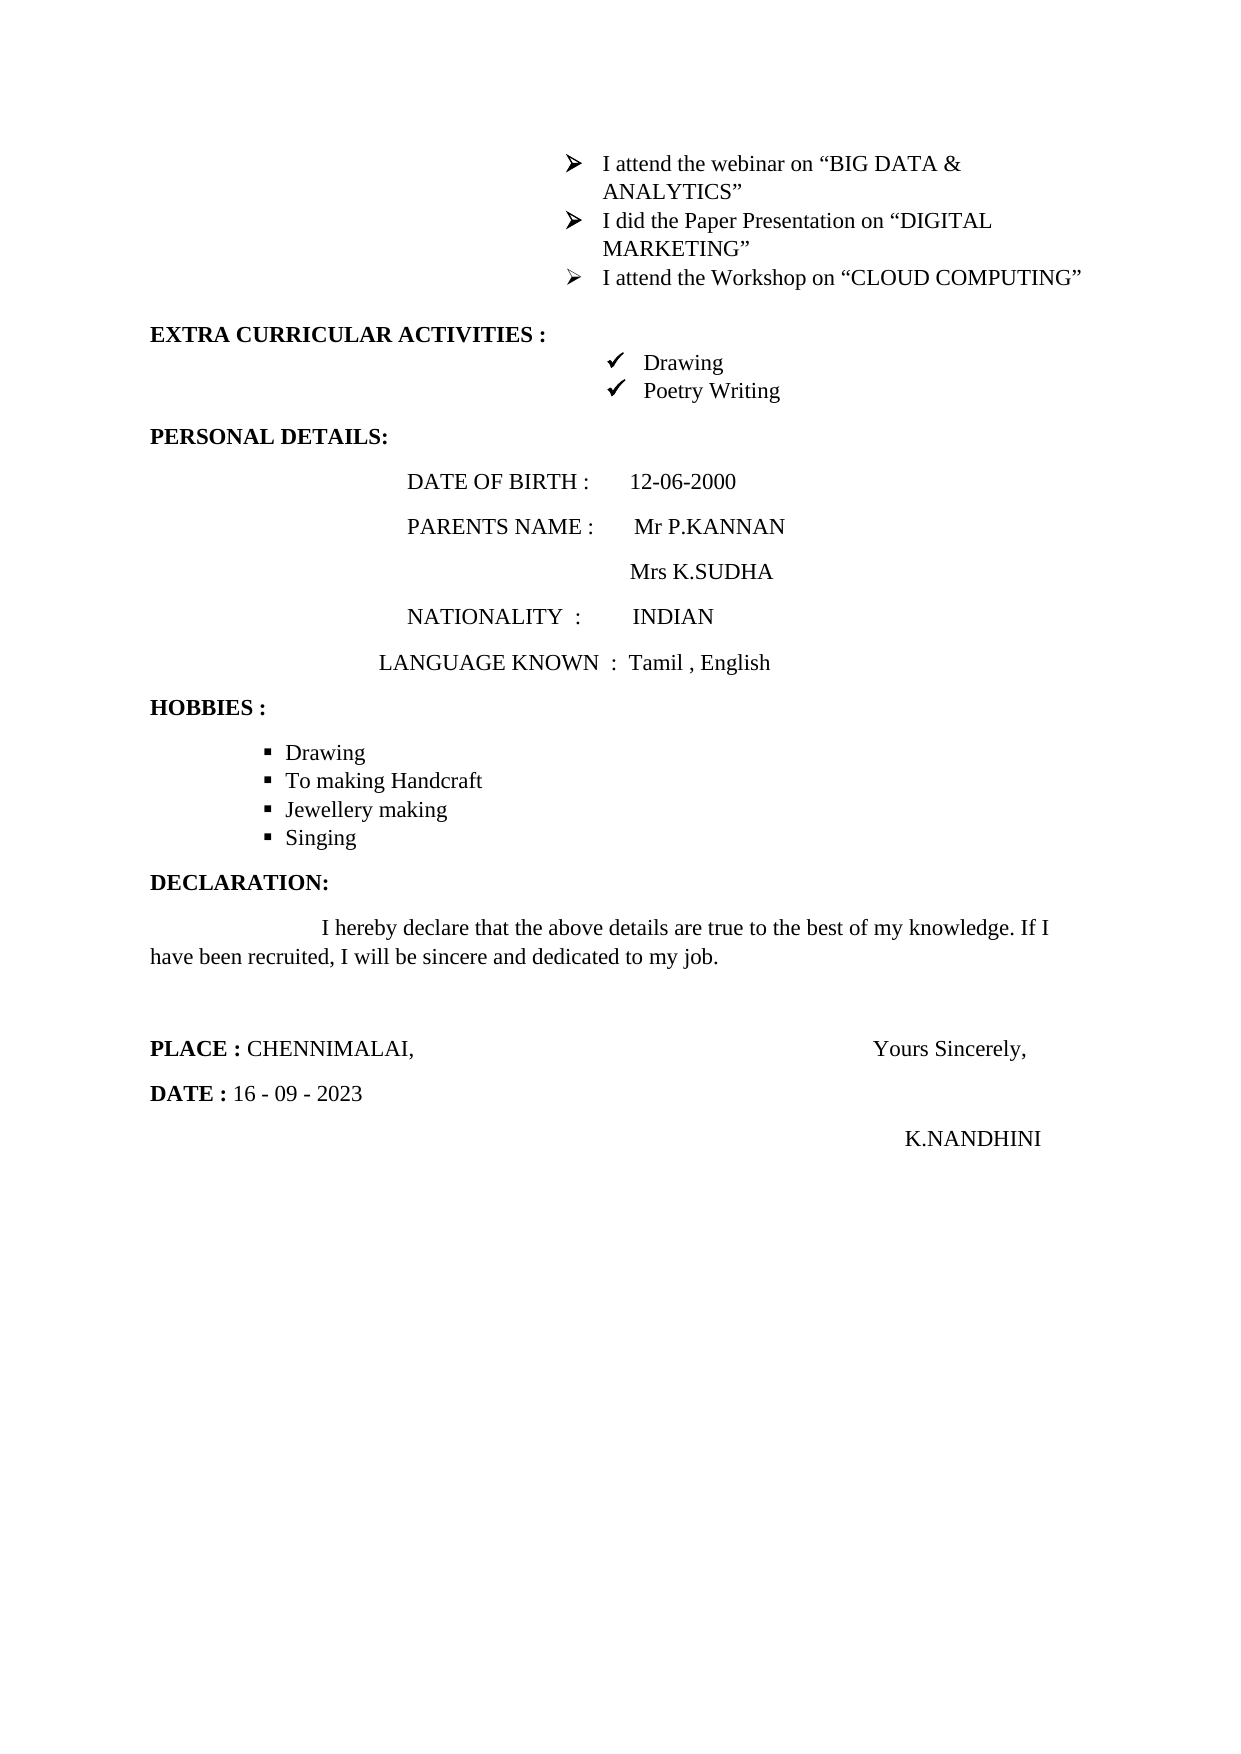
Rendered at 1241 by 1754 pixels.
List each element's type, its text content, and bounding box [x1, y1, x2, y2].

list EXTRA CURRICULAR ACTIVITIES : [150, 321, 1090, 347]
text I hereby declare that the above details are true to the best of my knowledge. If I have been recruited, I will be sincere and dedicated to my job. [150, 914, 1090, 969]
list Singing [262, 824, 1090, 850]
list I did the Paper Presentation on “DIGITAL MARKETING” [565, 207, 1090, 262]
text HOBBIES : [150, 694, 1090, 720]
text Mrs K.SUDHA [407, 558, 1090, 585]
list Jewellery making [262, 796, 1090, 822]
text PARENTS NAME : Mr P.KANNAN [407, 513, 1090, 539]
text DECLARATION: [150, 869, 1090, 896]
text DATE : 16 - 09 - 2023 [150, 1080, 1090, 1106]
text K.NANDHINI [150, 1125, 1090, 1151]
list To making Handcraft [262, 767, 1090, 793]
text DATE OF BIRTH : 12-06-2000 [407, 468, 1090, 494]
text LANGUAGE KNOWN : Tamil , English [150, 648, 1090, 675]
list I attend the Workshop on “CLOUD COMPUTING” [565, 264, 1090, 290]
list Drawing [262, 739, 1090, 765]
text PLACE : CHENNIMALAI, Yours Sincerely, [150, 1034, 1090, 1061]
text NATIONALITY : INDIAN [407, 603, 1090, 630]
list I attend the webinar on “BIG DATA & ANALYTICS” [565, 150, 1090, 205]
text PERSONAL DETAILS: [150, 423, 1090, 449]
list Drawing [606, 349, 1090, 375]
list Poetry Writing [606, 377, 1090, 404]
